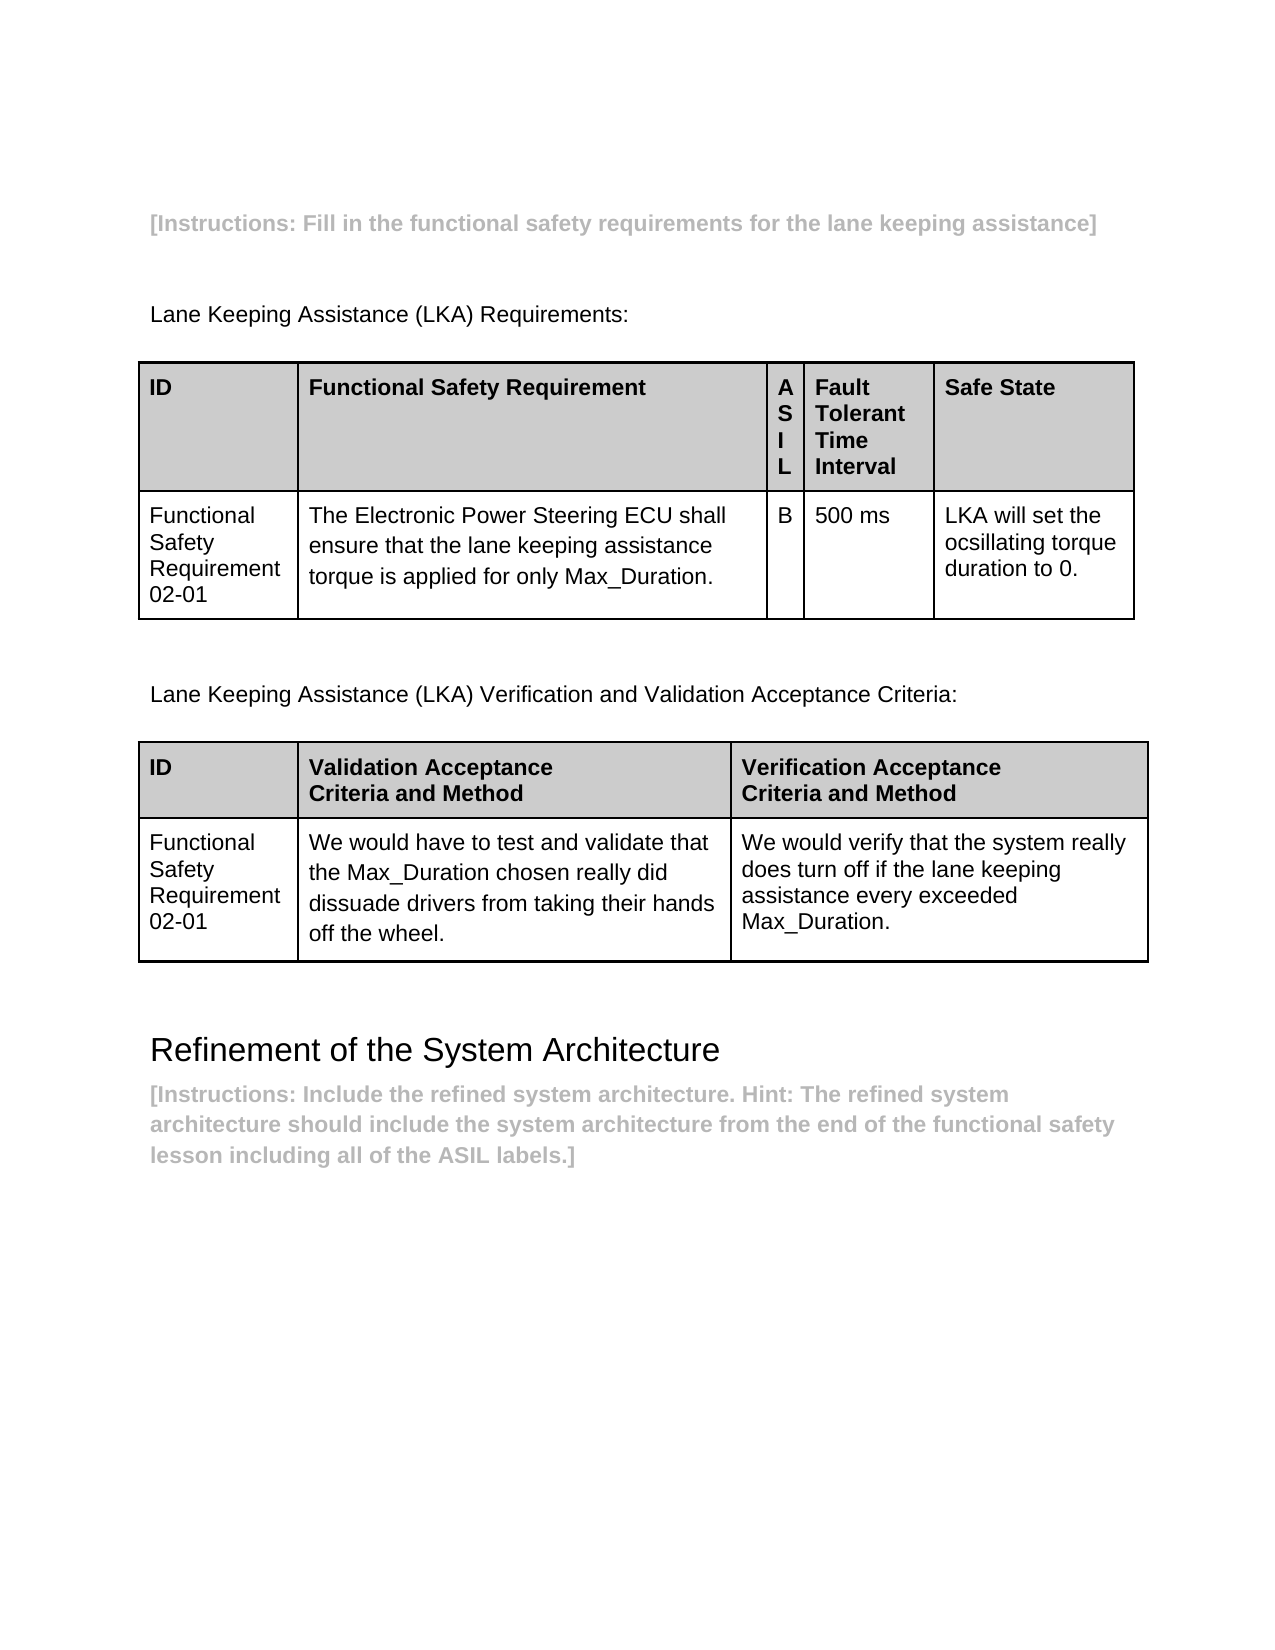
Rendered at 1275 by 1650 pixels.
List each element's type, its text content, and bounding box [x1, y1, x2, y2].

table_header Validation Acceptance Criteria and Method [299, 743, 730, 817]
table_cell The Electronic Power Steering ECU shall ensure that the lane keeping assistance torque is applied for only Max_Duration. [299, 492, 766, 618]
table_header Safe State [935, 364, 1133, 490]
text Lane Keeping Assistance (LKA) Verification and Validation Acceptance Criteria: [150, 681, 1125, 707]
text Lane Keeping Assistance (LKA) Requirements: [150, 301, 1125, 327]
table_cell We would verify that the system really does turn off if the lane keeping assistance every exceeded Max_Duration. [732, 819, 1147, 960]
table_cell B [768, 492, 803, 618]
table_header ID [140, 743, 297, 817]
table_cell LKA will set the ocsillating torque duration to 0. [935, 492, 1133, 618]
table_header ID [140, 364, 297, 490]
text [Instructions: Include the refined system architecture. Hint: The refined system architecture should include the system architecture from the end of the functional safety lesson including all of the ASIL labels.] [150, 1081, 1125, 1168]
table_header Fault Tolerant Time Interval [805, 364, 933, 490]
text [Instructions: Fill in the functional safety requirements for the lane keeping assistance] [150, 210, 1125, 237]
table_cell 500 ms [805, 492, 933, 618]
table_header Functional Safety Requirement [299, 364, 766, 490]
table_cell Functional Safety Requirement 02-01 [140, 492, 297, 618]
table_header ASIL [768, 364, 803, 490]
subtitle Refinement of the System Architecture [150, 1030, 1125, 1069]
table_cell Functional Safety Requirement 02-01 [140, 819, 297, 960]
table_cell We would have to test and validate that the Max_Duration chosen really did dissuade drivers from taking their hands off the wheel. [299, 819, 730, 960]
table_header Verification Acceptance Criteria and Method [732, 743, 1147, 817]
